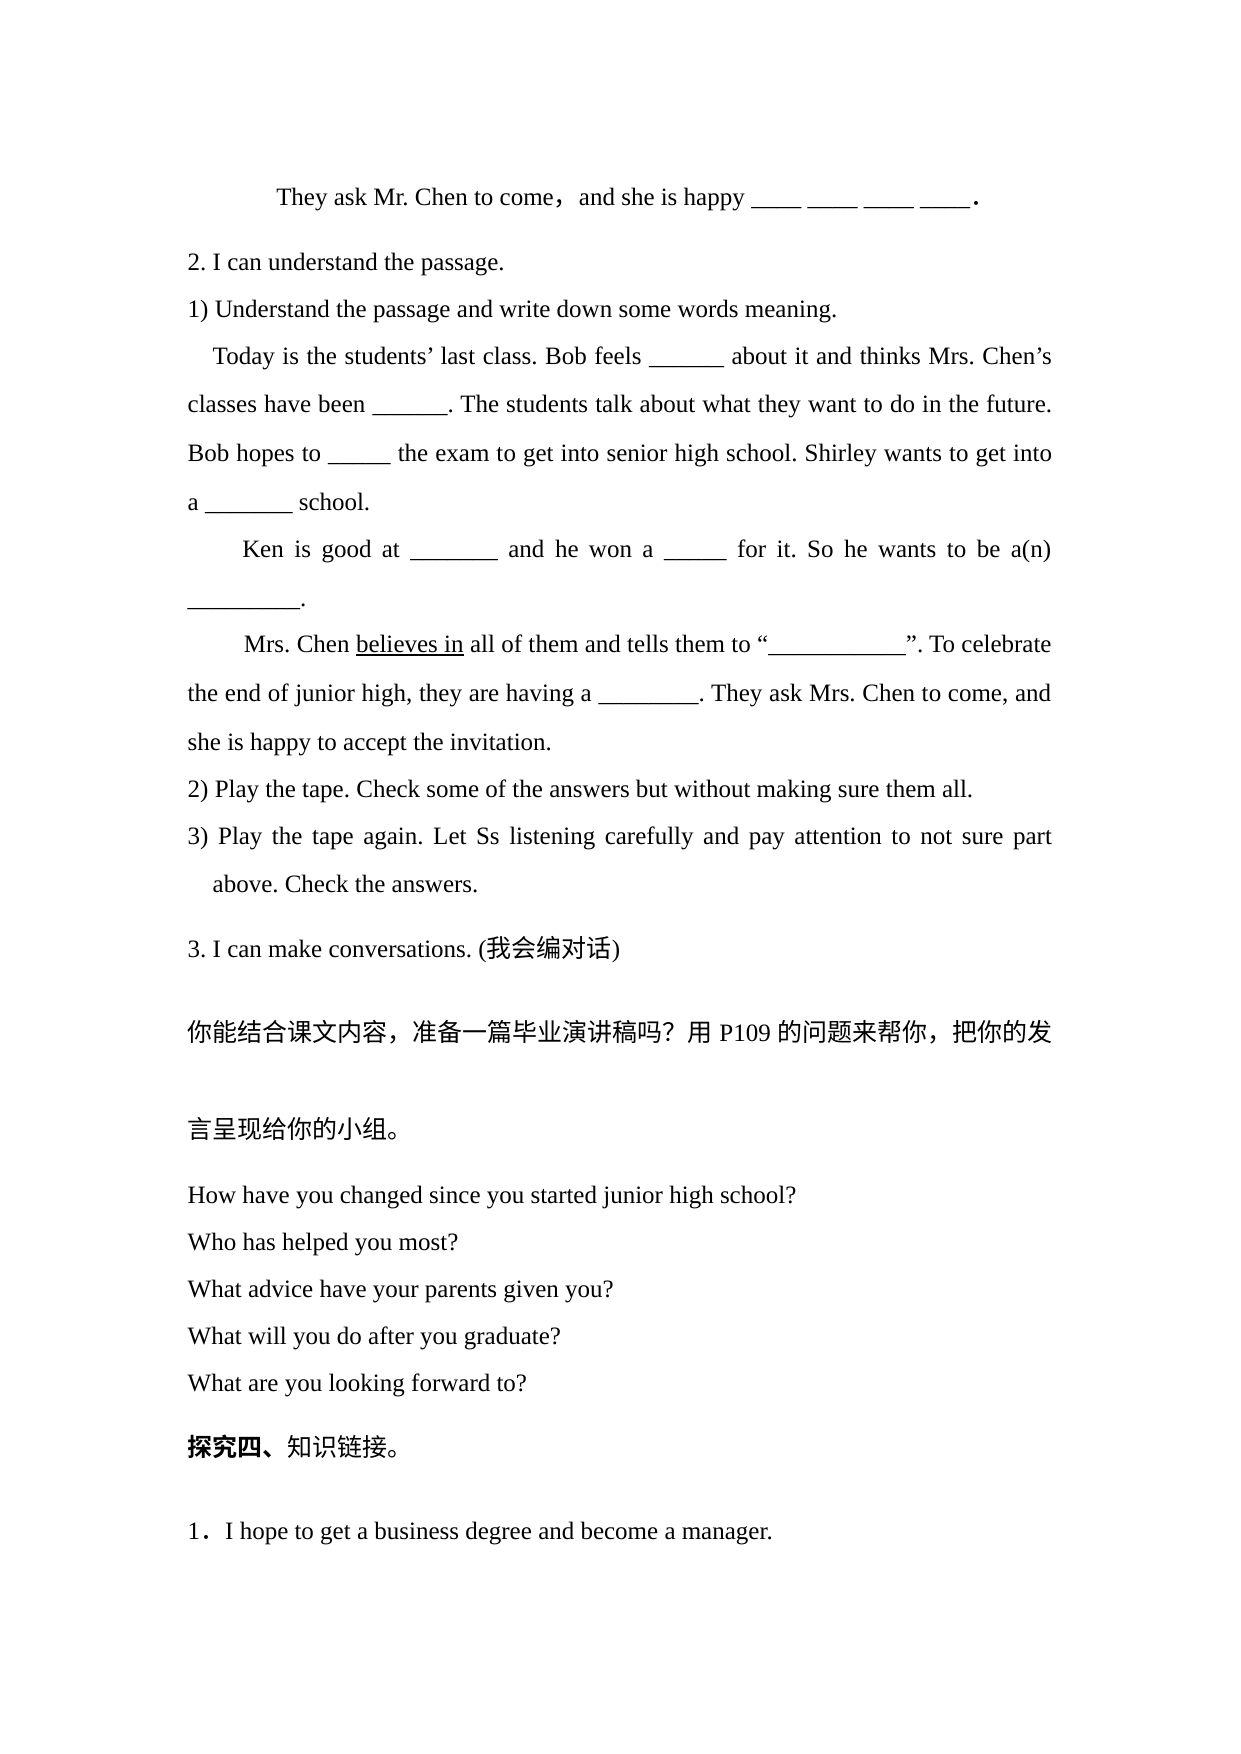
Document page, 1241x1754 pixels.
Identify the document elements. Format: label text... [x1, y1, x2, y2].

text What will you do after you graduate? [187, 1319, 1053, 1351]
text 你能结合课文内容，准备一篇毕业演讲稿吗？用P109 的问题来帮你，把你的发言呈现给你的小组。 [187, 998, 1053, 1160]
text Ken is good at _______ and he won a _____ for it. So he wants to be a(n) _________. [187, 532, 1053, 613]
text Who has helped you most? [187, 1225, 1053, 1258]
text 2) Play the tape. Check some of the answers but without making sure them all. [187, 772, 1053, 804]
text They ask Mr. Chen to come，and she is happy ____ ____ ____ ____． [187, 162, 1053, 227]
text How have you changed since you started junior high school? [187, 1178, 1053, 1211]
text 1．I hope to get a business degree and become a manager. [187, 1496, 1053, 1561]
text 2. I can understand the passage. [187, 245, 1053, 278]
text Mrs. Chen believes in all of them and tells them to “___________”. To celebrate the end of junior high, they are having a ________. They ask Mrs. Chen to come, and she is happy to accept the invitation. [187, 628, 1053, 758]
text 1) Understand the passage and write down some words meaning. [187, 292, 1053, 324]
text 探究四、知识链接。 [187, 1413, 1053, 1478]
text What are you looking forward to? [187, 1366, 1053, 1398]
text 3. I can make conversations. (我会编对话) [187, 914, 1053, 979]
text What advice have your parents given you? [187, 1272, 1053, 1304]
text Today is the students’ last class. Bob feels ______ about it and thinks Mrs. Chen’s classes have been ______. The students talk about what they want to do in the future. Bob hopes to _____ the exam to get into senior high school. Shirley wants to get into a _______ school. [187, 339, 1053, 518]
text 3) Play the tape again. Let Ss listening carefully and pay attention to not sure part above. Check the answers. [187, 819, 1053, 900]
